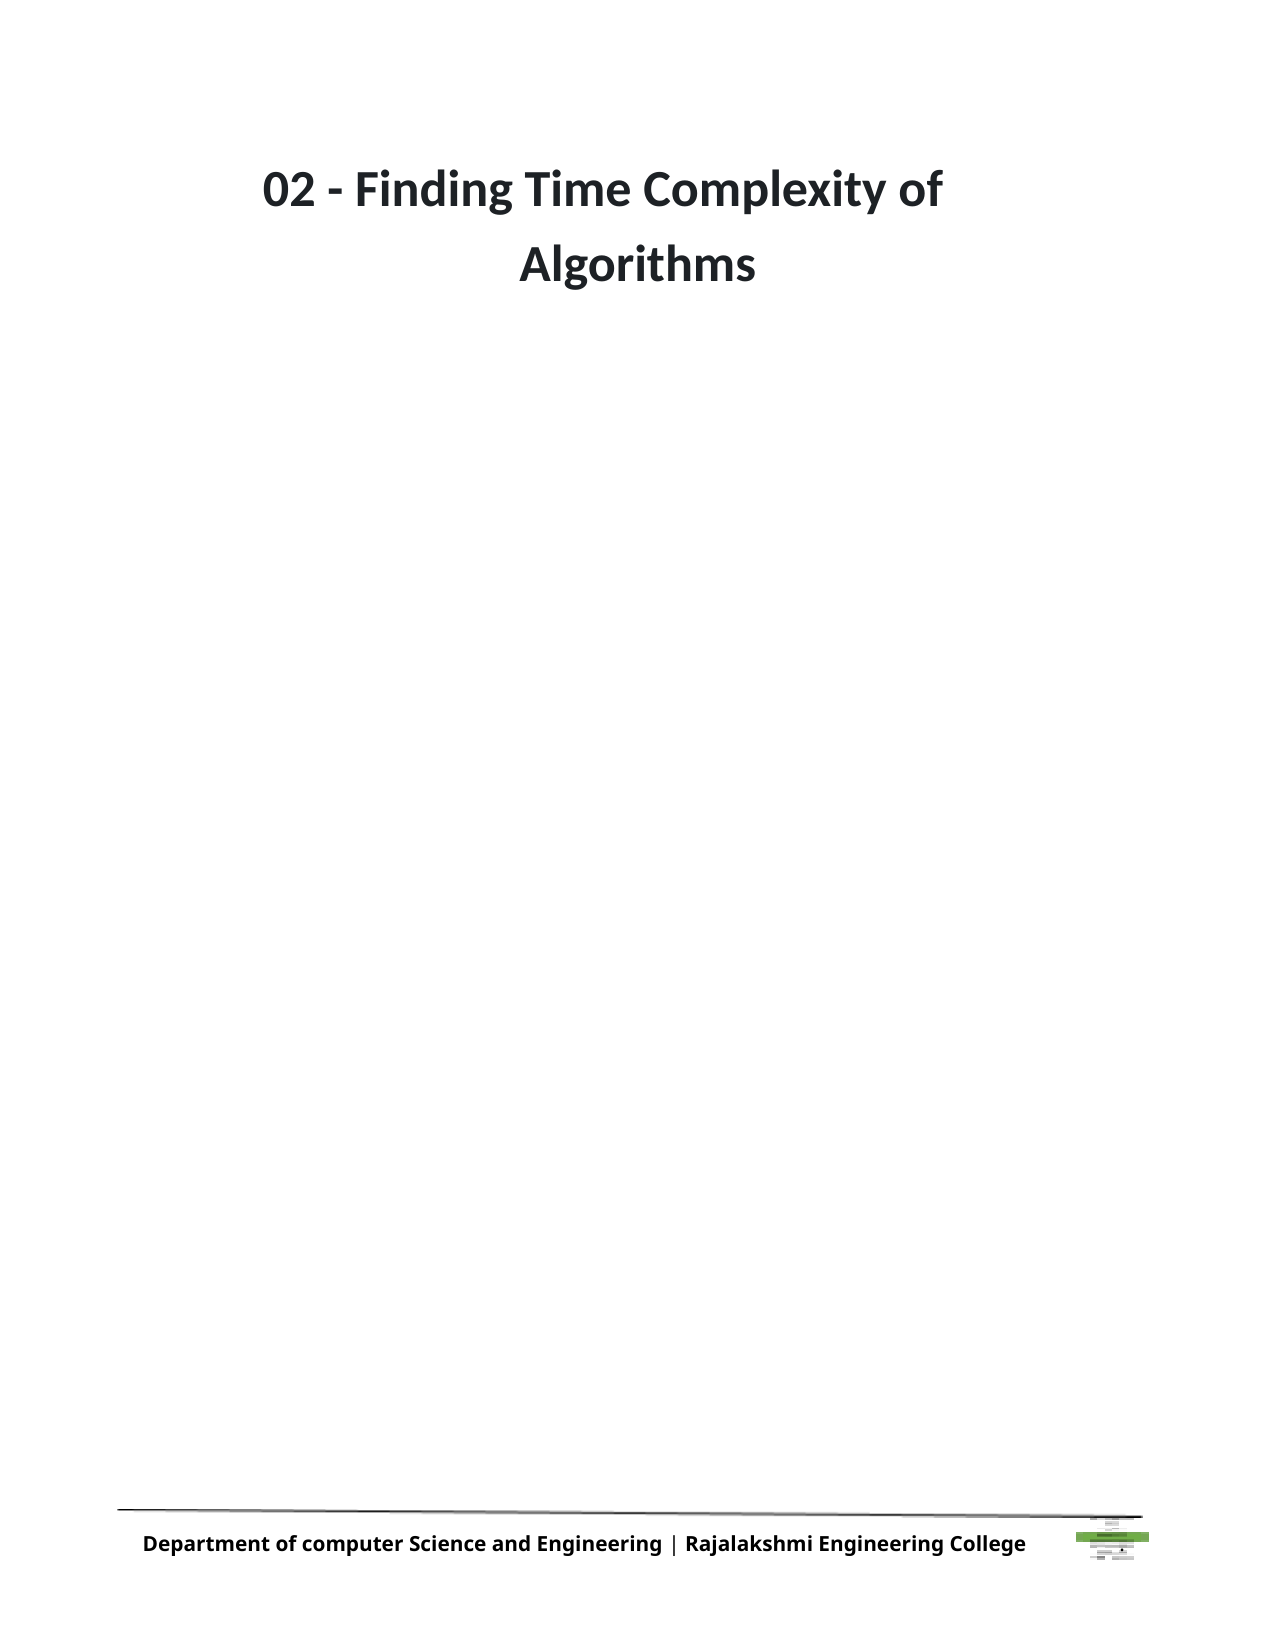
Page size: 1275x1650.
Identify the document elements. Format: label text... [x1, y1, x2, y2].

text Algorithms [150, 231, 1125, 294]
text 02 - Finding Time Complexity of [263, 156, 1125, 219]
picture [117, 1509, 1149, 1560]
